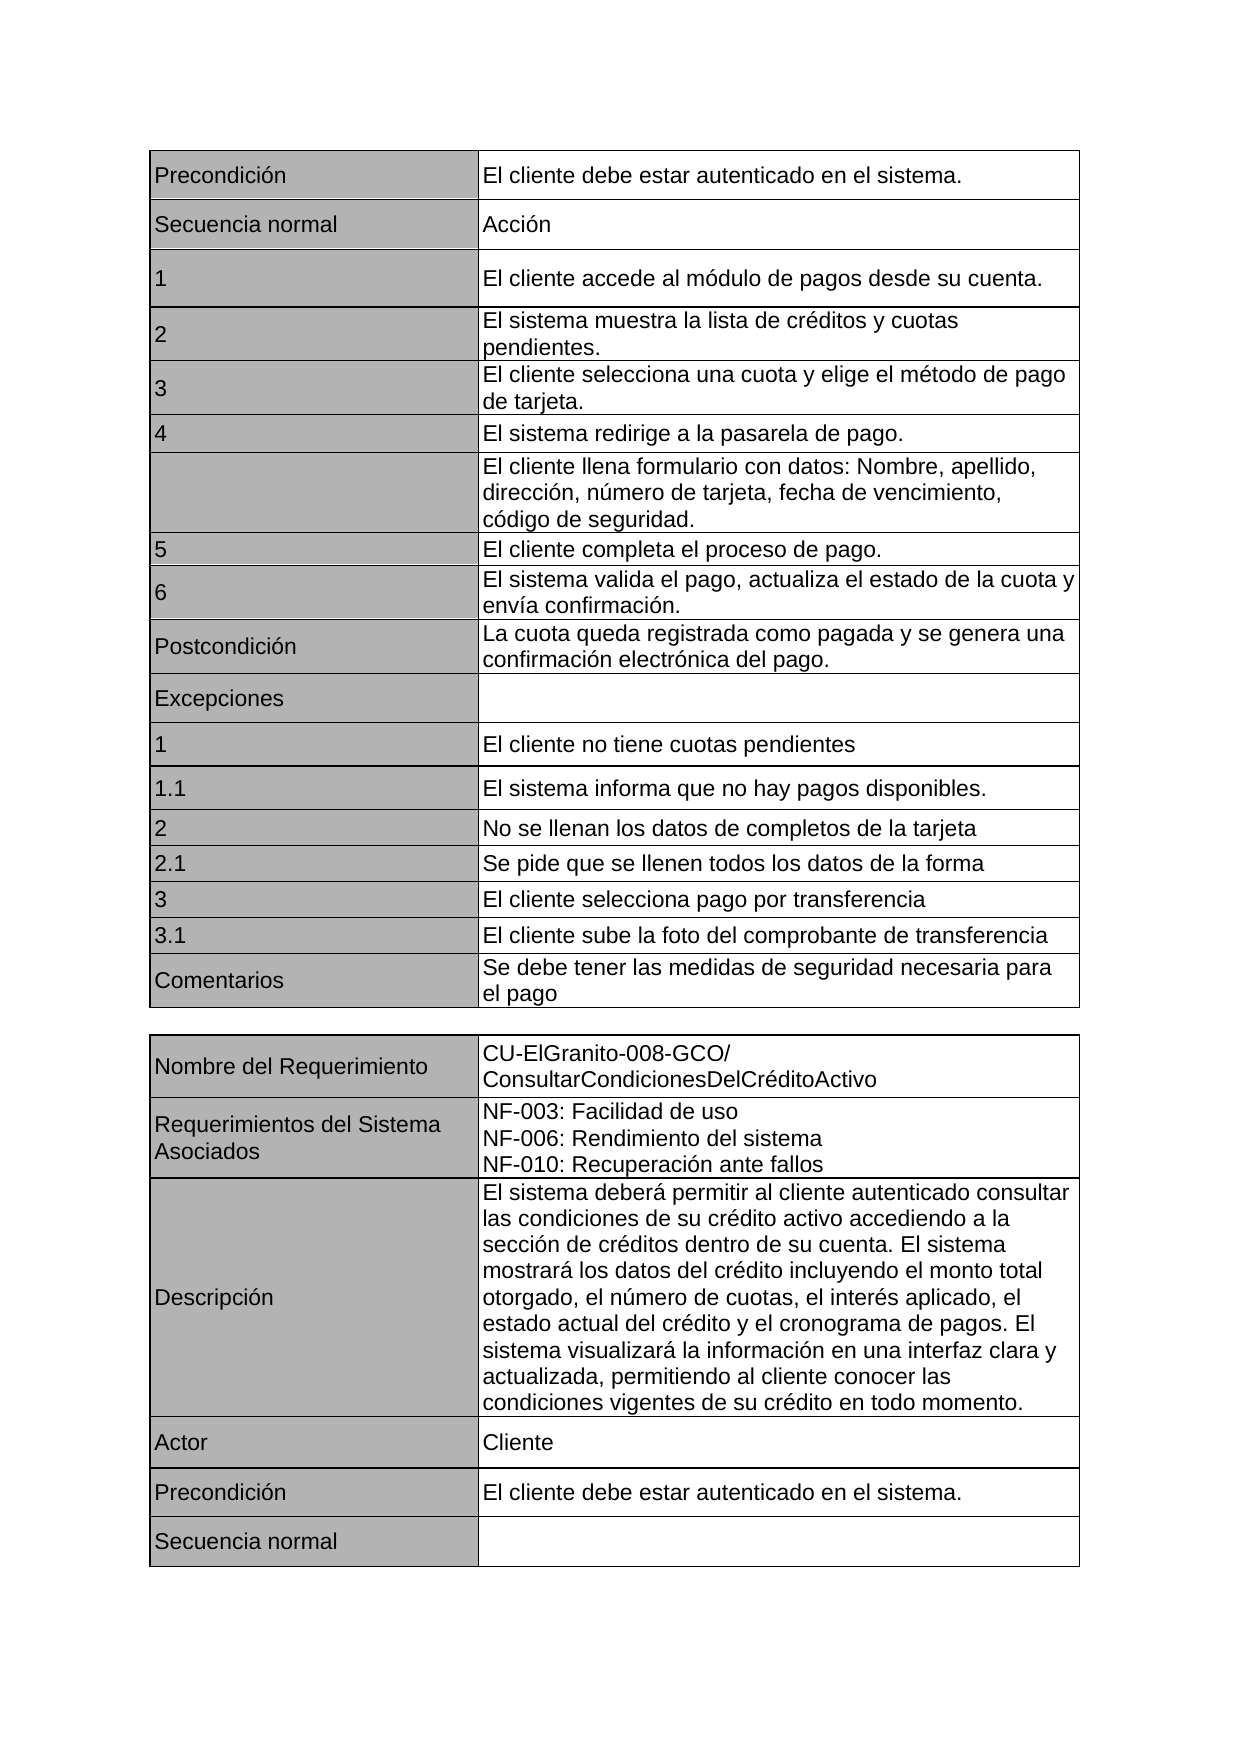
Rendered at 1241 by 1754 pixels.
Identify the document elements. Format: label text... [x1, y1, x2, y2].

table_cell Se pide que se llenen todos los datos de la forma [479, 846, 1079, 881]
table_cell [479, 674, 1079, 722]
table_cell [151, 453, 478, 532]
table_cell 3.1 [151, 918, 478, 953]
table_cell Actor [151, 1417, 478, 1467]
table_cell El cliente llena formulario con datos: Nombre, apellido, dirección, número de tarjeta, fecha de vencimiento, código de seguridad. [479, 453, 1079, 532]
table_cell 2 [151, 308, 478, 360]
table_cell [479, 1517, 1079, 1566]
table_cell Cliente [479, 1417, 1079, 1467]
table_cell El cliente sube la foto del comprobante de transferencia [479, 918, 1079, 953]
table_cell Se debe tener las medidas de seguridad necesaria para el pago [479, 954, 1079, 1007]
table_cell El cliente no tiene cuotas pendientes [479, 723, 1079, 765]
table_cell El sistema redirige a la pasarela de pago. [479, 415, 1079, 452]
table_cell Requerimientos del Sistema Asociados [151, 1098, 478, 1177]
table_cell 5 [151, 533, 478, 564]
table_cell El cliente completa el proceso de pago. [479, 533, 1079, 564]
table_cell El sistema deberá permitir al cliente autenticado consultar las condiciones de su crédito activo accediendo a la sección de créditos dentro de su cuenta. El sistema mostrará los datos del crédito incluyendo el monto total otorgado, el número de cuotas, el interés aplicado, el estado actual del crédito y el cronograma de pagos. El sistema visualizará la información en una interfaz clara y actualizada, permitiendo al cliente conocer las condiciones vigentes de su crédito en todo momento. [479, 1179, 1079, 1416]
table_cell 1 [151, 723, 478, 765]
table_cell Excepciones [151, 674, 478, 722]
table_cell 2 [151, 810, 478, 845]
table_cell Precondición [151, 1469, 478, 1516]
table_cell 4 [151, 415, 478, 452]
table_cell El cliente accede al módulo de pagos desde su cuenta. [479, 250, 1079, 306]
table_cell El cliente debe estar autenticado en el sistema. [479, 151, 1079, 198]
table_cell 6 [151, 566, 478, 618]
table_cell El sistema muestra la lista de créditos y cuotas pendientes. [479, 308, 1079, 360]
table_cell Postcondición [151, 620, 478, 673]
table_header Nombre del Requerimiento [151, 1036, 478, 1097]
table_cell La cuota queda registrada como pagada y se genera una confirmación electrónica del pago. [479, 620, 1079, 673]
table_cell 1.1 [151, 767, 478, 809]
table_cell Secuencia normal [151, 200, 478, 248]
table_cell El cliente debe estar autenticado en el sistema. [479, 1469, 1079, 1516]
table_cell El cliente selecciona pago por transferencia [479, 882, 1079, 917]
table_cell Descripción [151, 1179, 478, 1416]
table_cell Precondición [151, 151, 478, 198]
table_cell Secuencia normal [151, 1517, 478, 1566]
table_cell NF-003: Facilidad de uso NF-006: Rendimiento del sistema NF-010: Recuperación ante fallos [479, 1098, 1079, 1177]
table_cell El sistema informa que no hay pagos disponibles. [479, 767, 1079, 809]
table_cell El sistema valida el pago, actualiza el estado de la cuota y envía confirmación. [479, 566, 1079, 618]
table_cell No se llenan los datos de completos de la tarjeta [479, 810, 1079, 845]
table_cell 2.1 [151, 846, 478, 881]
table_cell Comentarios [151, 954, 478, 1007]
table_cell 1 [151, 250, 478, 306]
table_cell El cliente selecciona una cuota y elige el método de pago de tarjeta. [479, 361, 1079, 414]
table_header CU-ElGranito-008-GCO/ConsultarCondicionesDelCréditoActivo [479, 1036, 1079, 1097]
table_cell 3 [151, 361, 478, 414]
table_cell Acción [479, 200, 1079, 248]
table_cell 3 [151, 882, 478, 917]
